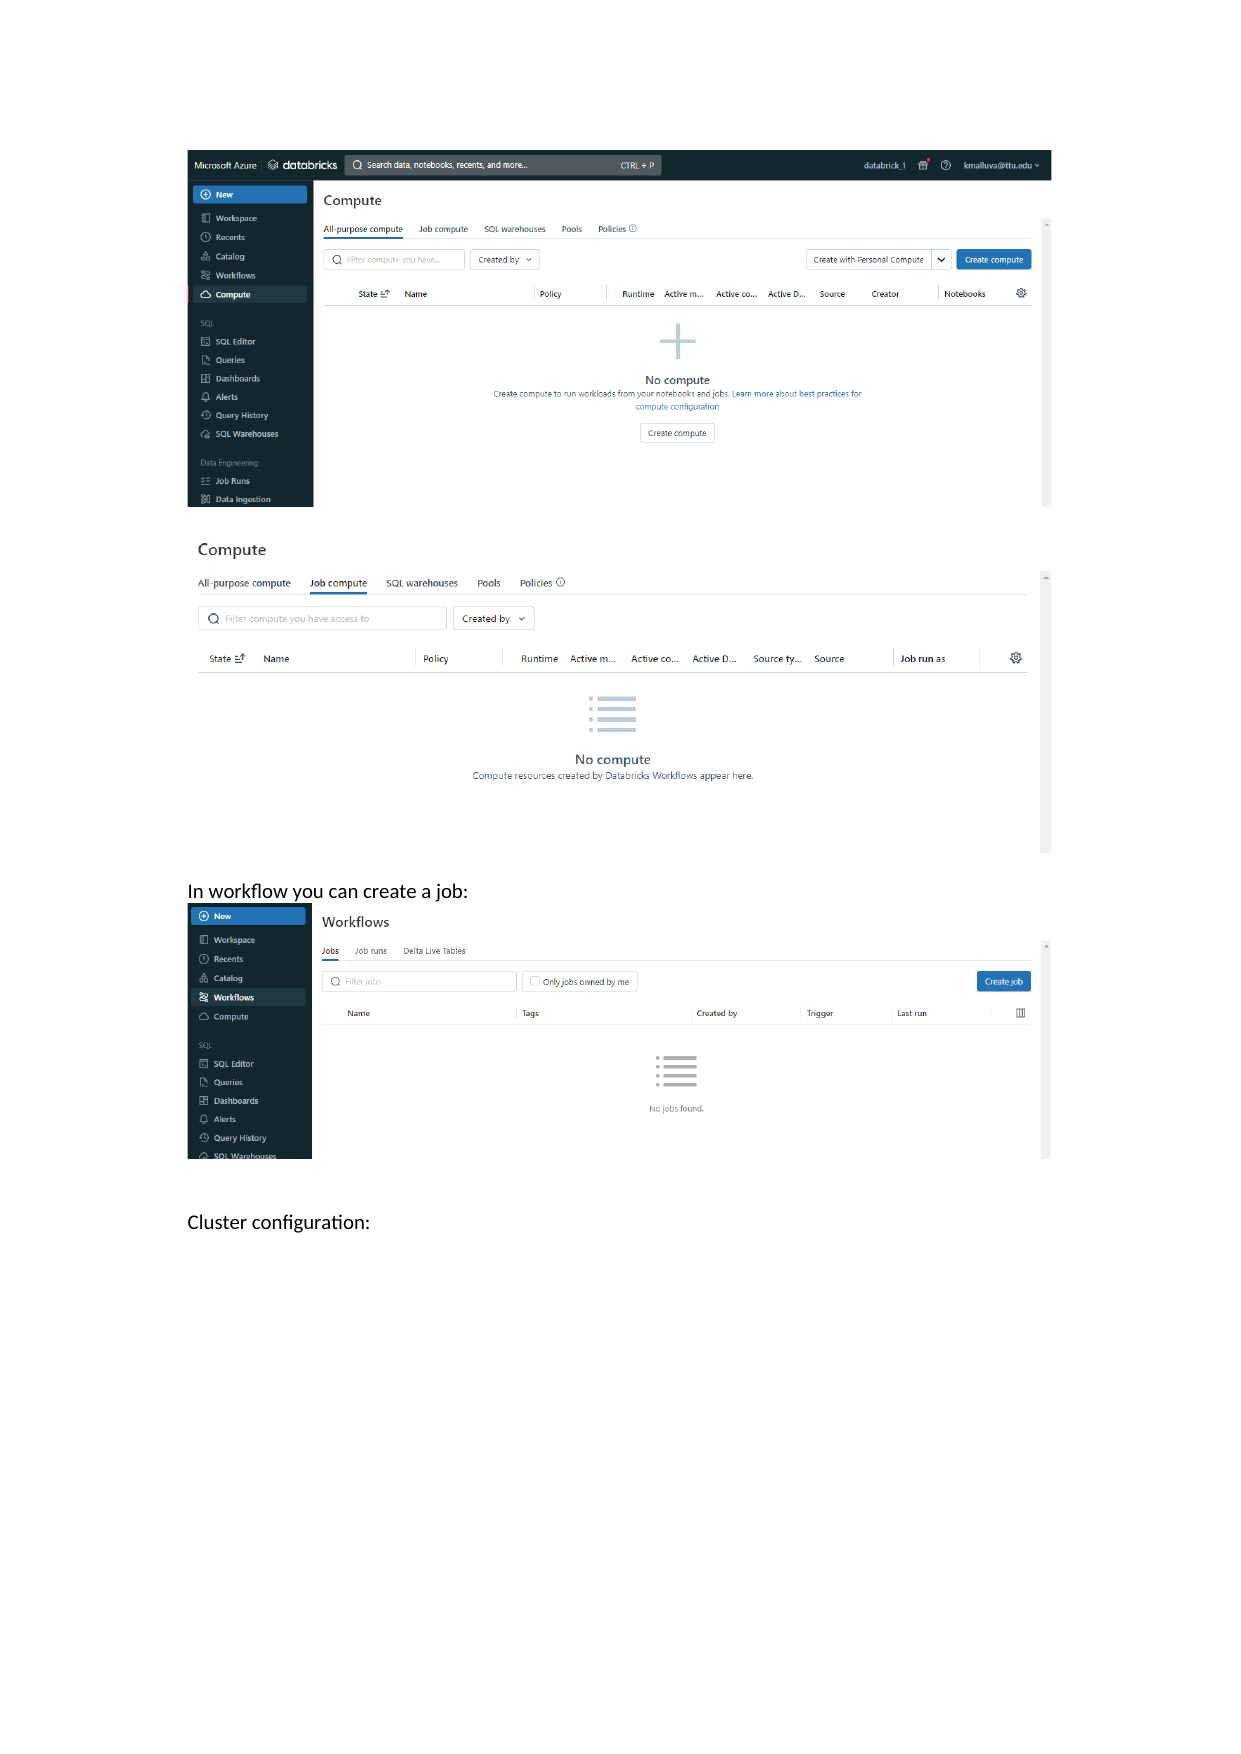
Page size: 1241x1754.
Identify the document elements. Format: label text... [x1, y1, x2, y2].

picture [187, 150, 1052, 507]
picture [187, 903, 1051, 1159]
text In workflow you can create a job: [187, 878, 1053, 904]
text Cluster configuration: [187, 1209, 1053, 1234]
picture [187, 531, 1052, 853]
